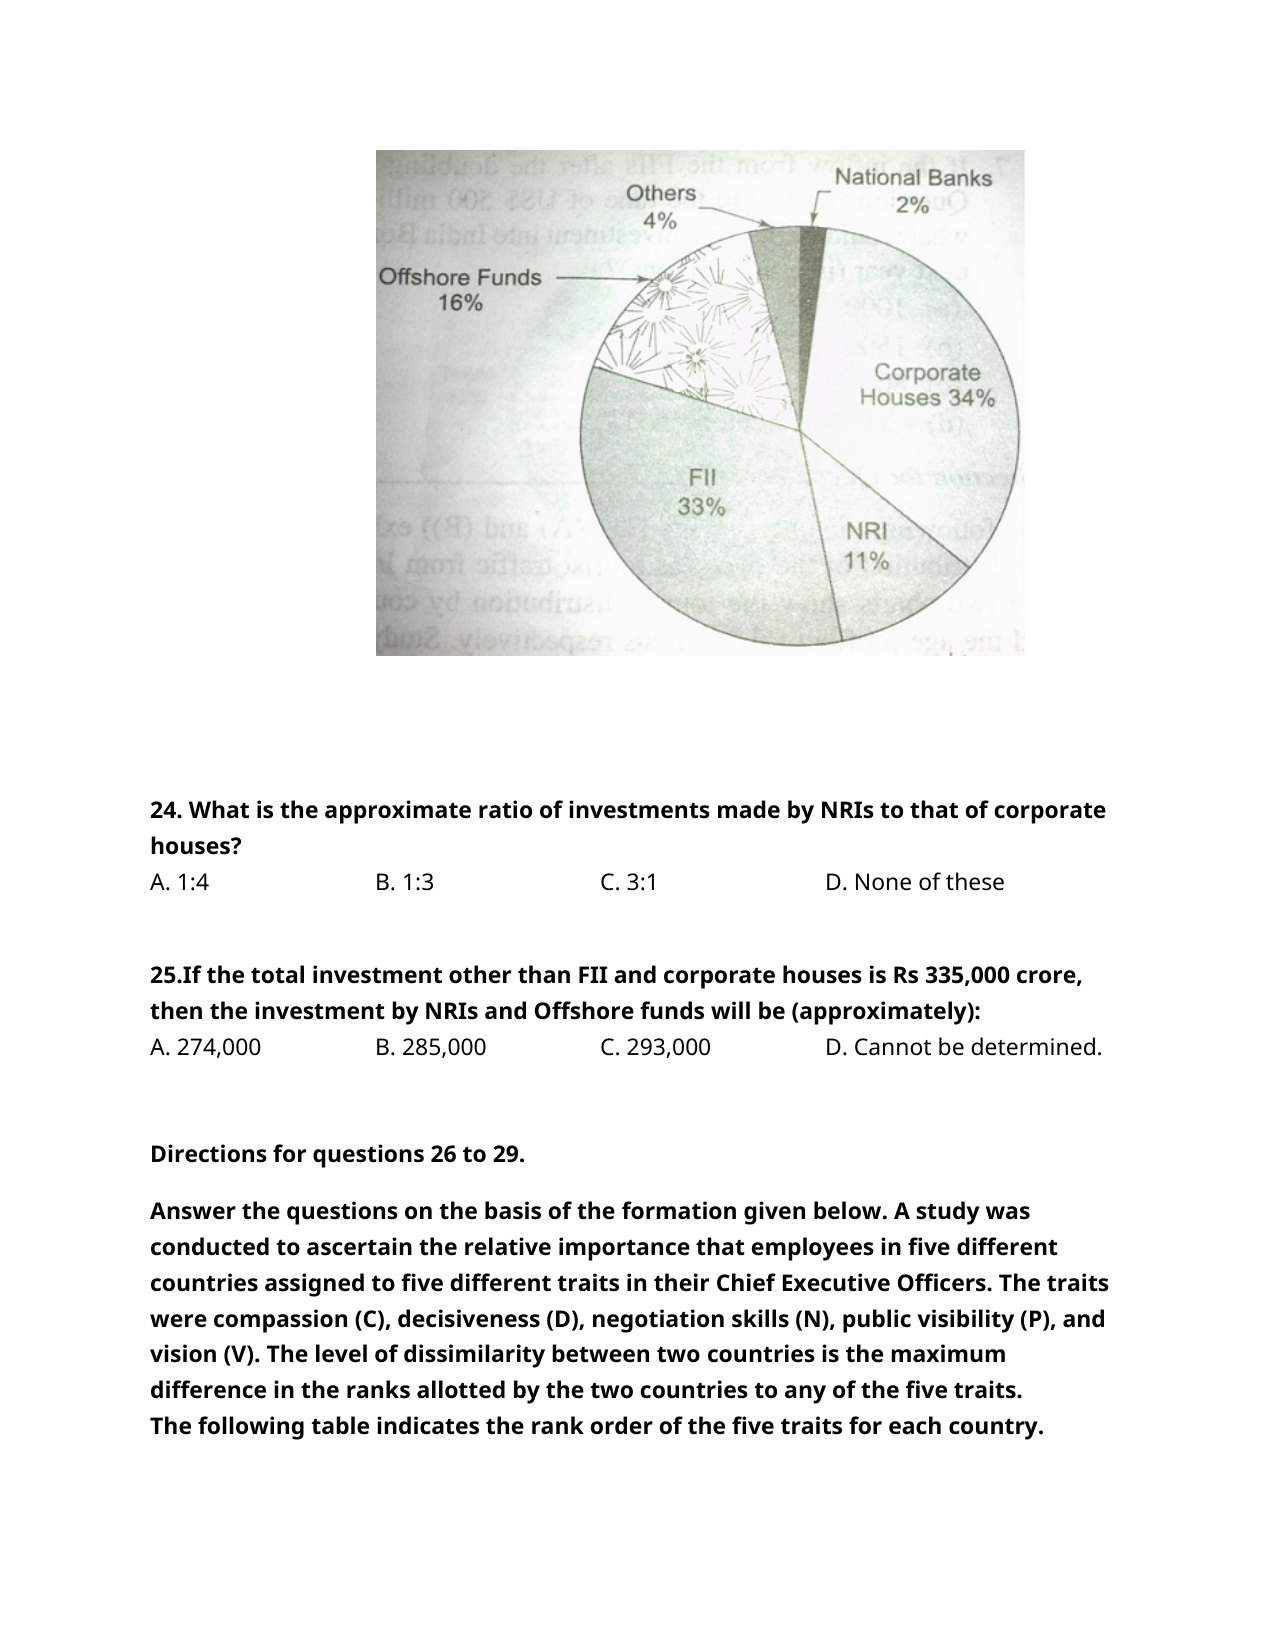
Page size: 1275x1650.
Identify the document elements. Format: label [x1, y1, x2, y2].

picture [376, 150, 1026, 656]
table_cell [150, 150, 1125, 1466]
